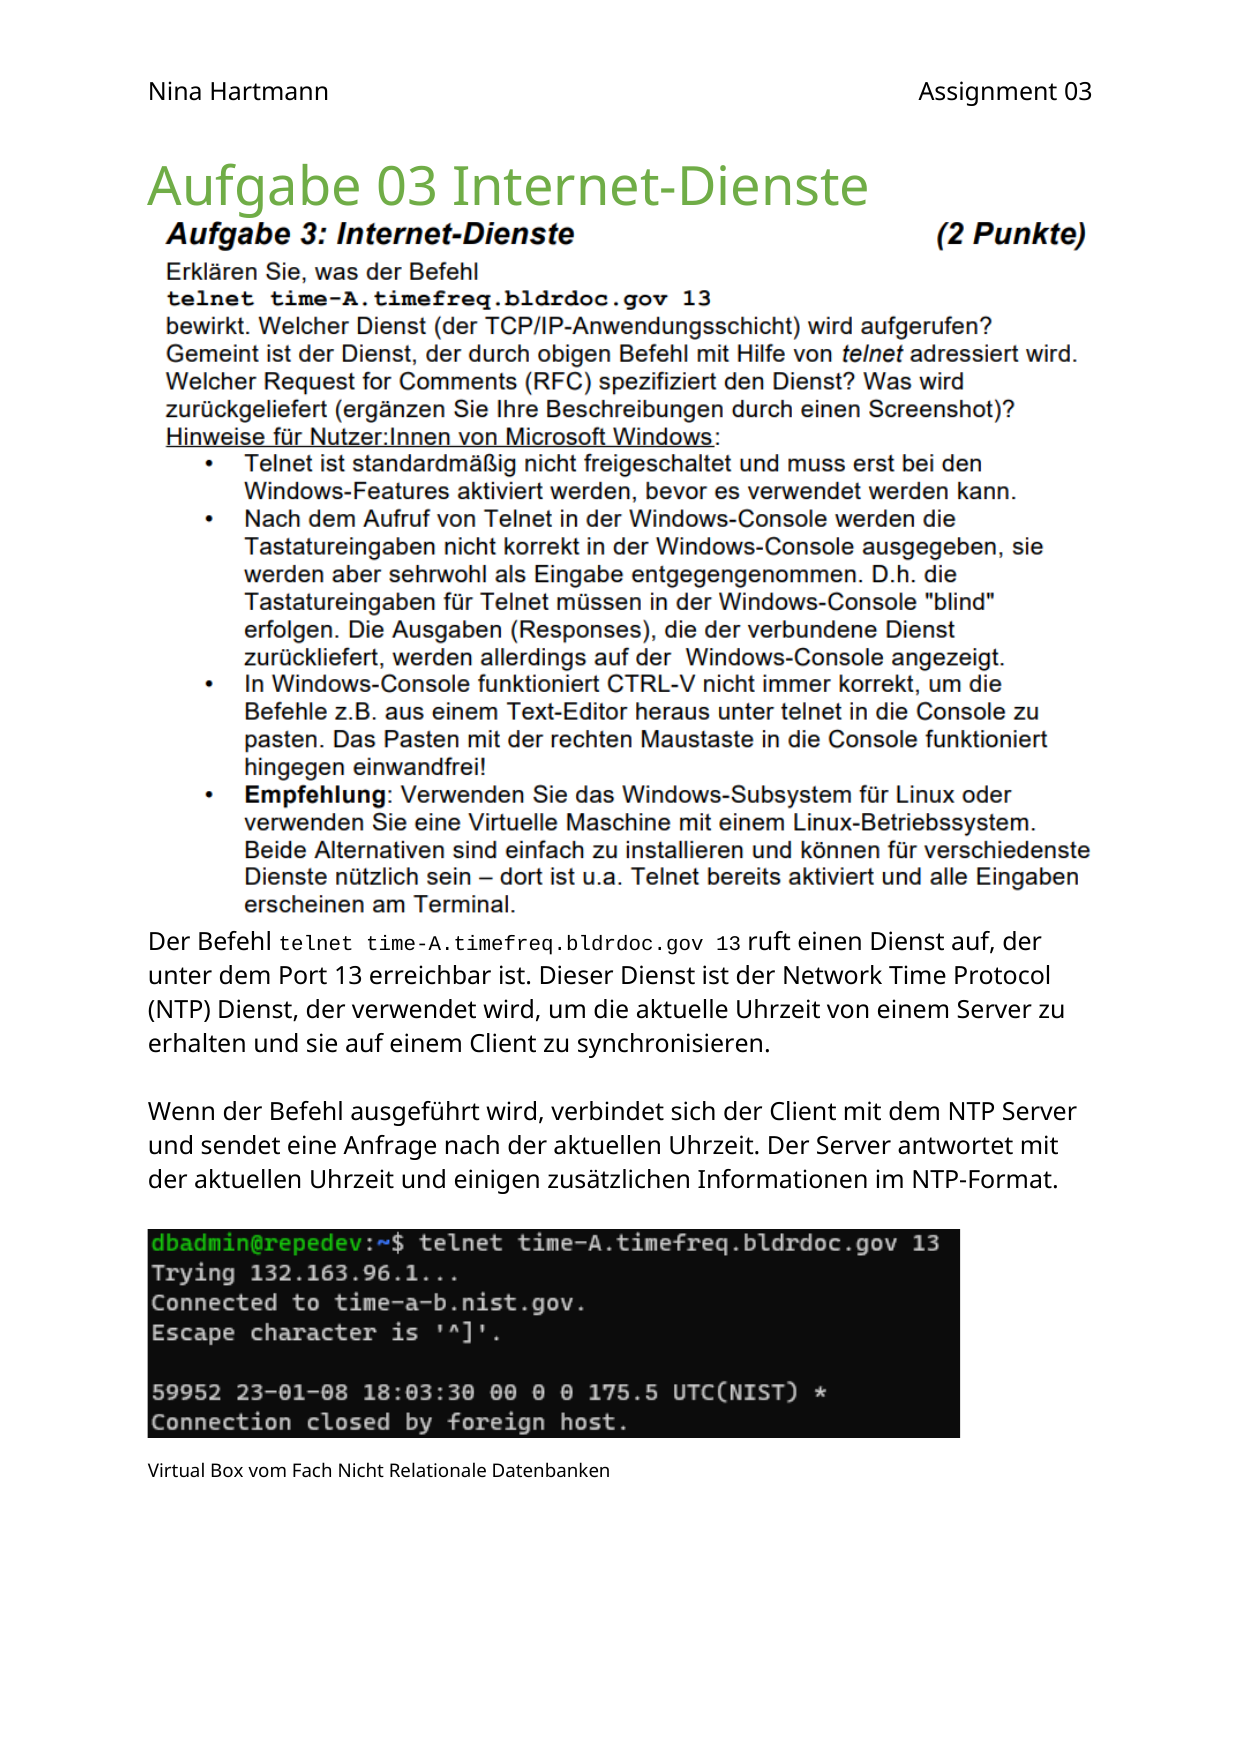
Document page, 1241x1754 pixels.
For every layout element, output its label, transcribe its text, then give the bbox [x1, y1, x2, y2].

picture [147, 1229, 961, 1438]
text Virtual Box vom Fach Nicht Relationale Datenbanken [148, 1457, 1093, 1482]
text Der Befehl telnet time-A.timefreq.bldrdoc.gov 13 ruft einen Dienst auf, der unter dem Port 13 erreichbar ist. Dieser Dienst ist der Network Time Protocol (NTP) Dienst, der verwendet wird, um die aktuelle Uhrzeit von einem Server zu erhalten und sie auf einem Client zu synchronisieren. [148, 924, 1093, 1059]
picture [147, 221, 1093, 924]
text Aufgabe 03 Internet-Dienste [148, 148, 1093, 221]
text Wenn der Befehl ausgeführt wird, verbindet sich der Client mit dem NTP Server und sendet eine Anfrage nach der aktuellen Uhrzeit. Der Server antwortet mit der aktuellen Uhrzeit und einigen zusätzlichen Informationen im NTP-Format. [148, 1093, 1093, 1196]
